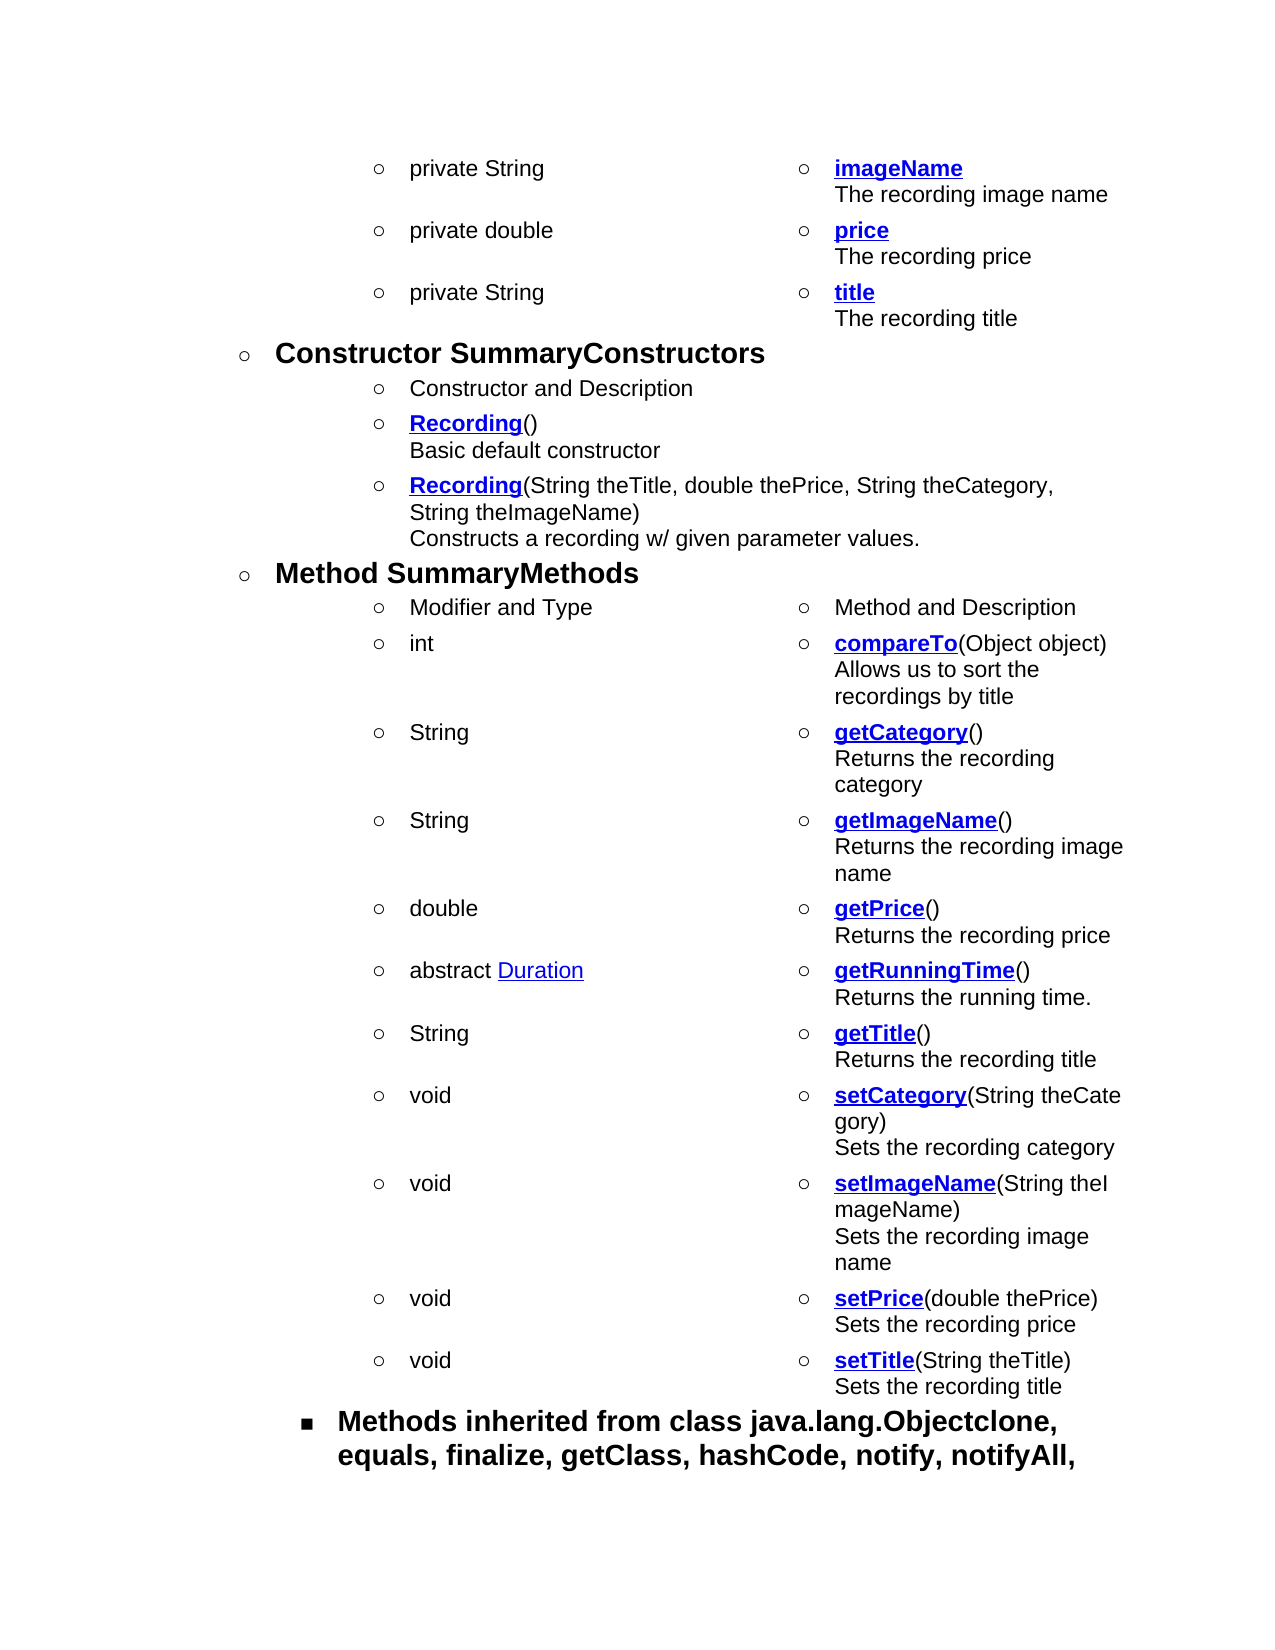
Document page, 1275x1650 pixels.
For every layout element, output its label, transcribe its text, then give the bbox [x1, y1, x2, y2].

table_cell private String [280, 150, 705, 212]
table_cell price The recording price [705, 212, 1130, 274]
table_cell void [280, 1165, 705, 1280]
table_cell getCategory() Returns the recording category [705, 714, 1130, 802]
table_header Modifier and Type [280, 590, 705, 625]
table_cell Recording(String theTitle, double thePrice, String theCategory, String theImageName) Constructs a recording w/ given parameter values. [280, 468, 1130, 556]
table_cell setCategory(String theCategory) Sets the recording category [705, 1077, 1130, 1165]
table_cell int [280, 625, 705, 714]
table_cell title The recording title [705, 274, 1130, 336]
table_header Method and Description [705, 590, 1130, 625]
table_cell String [280, 1015, 705, 1077]
table_cell Recording() Basic default constructor [280, 406, 1130, 468]
table_cell getPrice() Returns the recording price [705, 891, 1130, 953]
table_cell getTitle() Returns the recording title [705, 1015, 1130, 1077]
table_cell setTitle(String theTitle) Sets the recording title [705, 1342, 1130, 1404]
table_cell imageName The recording image name [705, 150, 1130, 212]
table_cell setPrice(double thePrice) Sets the recording price [705, 1280, 1130, 1342]
table_cell getImageName() Returns the recording image name [705, 802, 1130, 891]
table_cell abstract Duration [280, 953, 705, 1015]
table_cell String [280, 802, 705, 891]
table_cell compareTo(Object object) Allows us to sort the recordings by title [705, 625, 1130, 714]
table_cell double [280, 891, 705, 953]
table_cell setImageName(String theImageName) Sets the recording image name [705, 1165, 1130, 1280]
table_cell void [280, 1077, 705, 1165]
table_cell String [280, 714, 705, 802]
table_cell private double [280, 212, 705, 274]
table_cell void [280, 1342, 705, 1404]
subtitle Method SummaryMethods [237, 556, 1125, 589]
table_cell private String [280, 274, 705, 336]
table_cell void [280, 1280, 705, 1342]
table_header Constructor and Description [280, 370, 1130, 406]
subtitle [300, 1404, 1125, 1471]
subtitle Constructor SummaryConstructors [237, 336, 1125, 370]
table_cell getRunningTime() Returns the running time. [705, 953, 1130, 1015]
